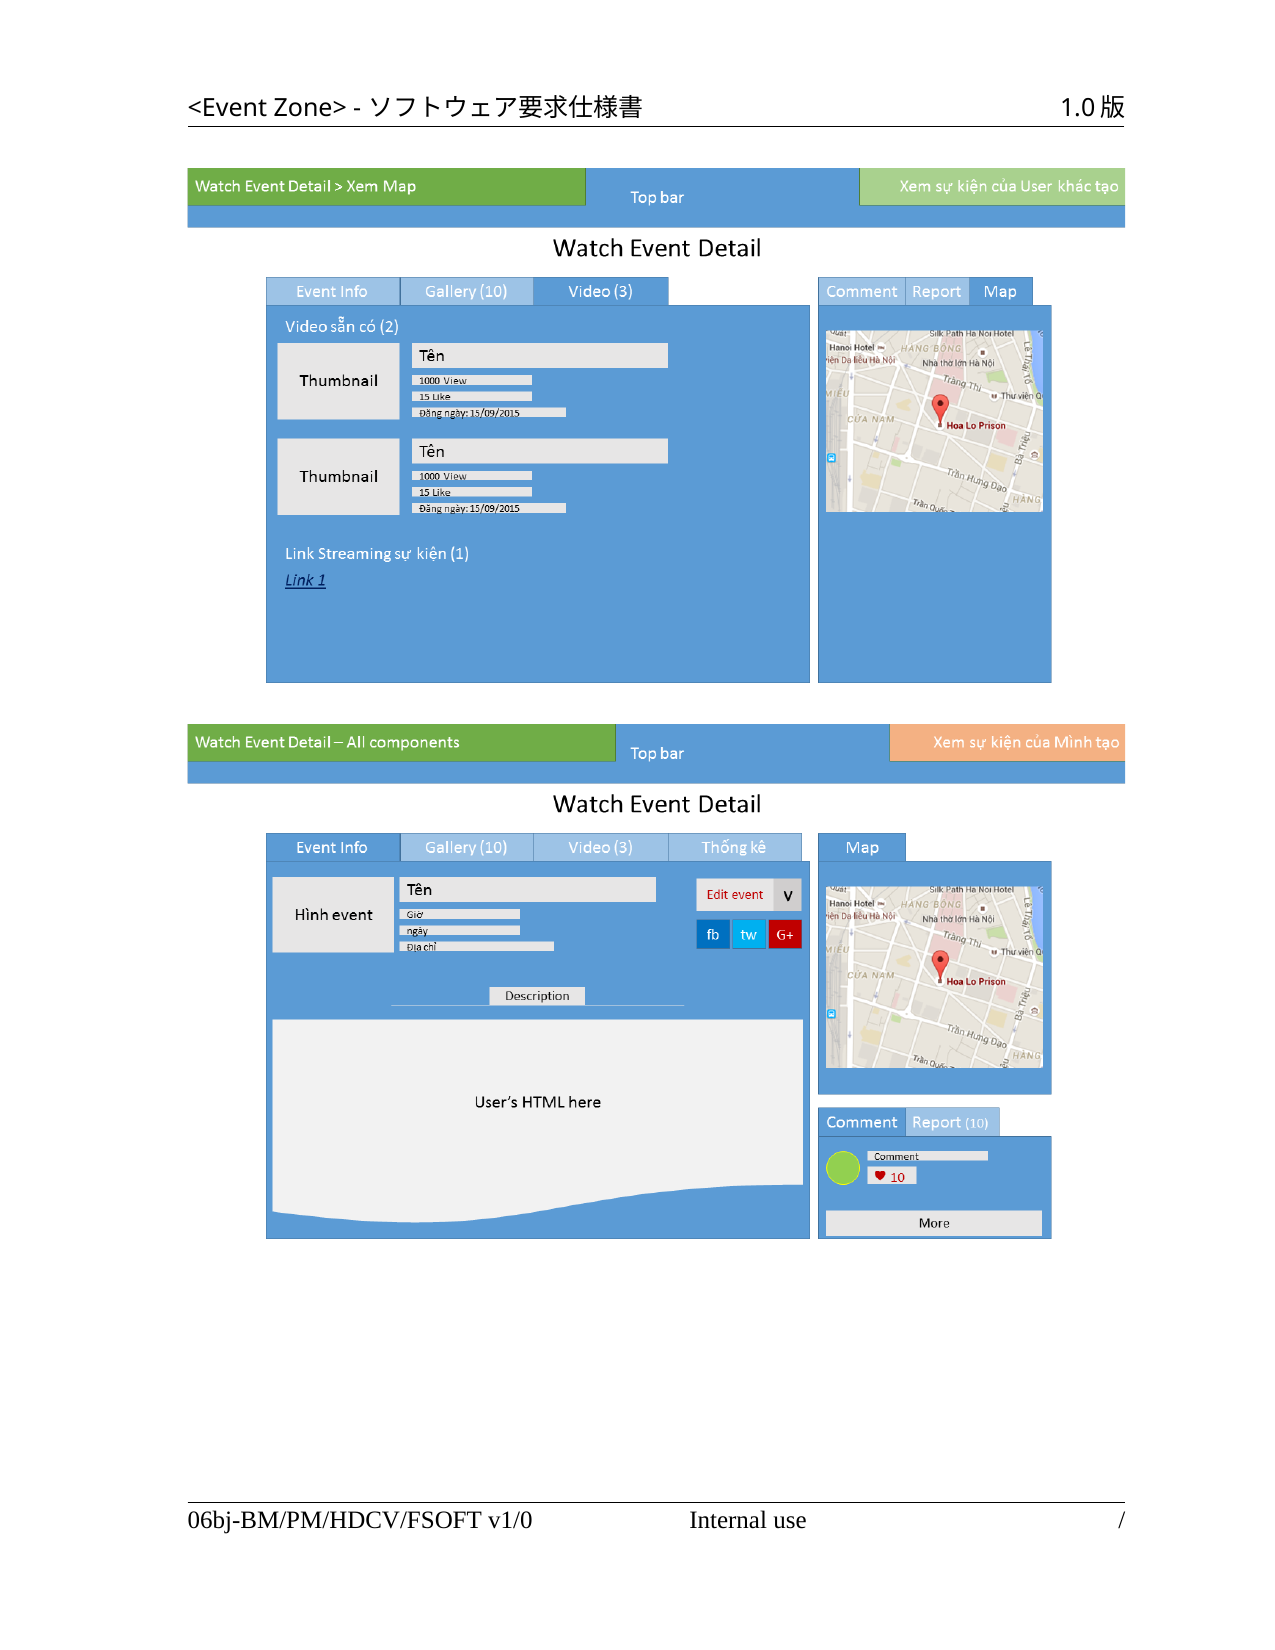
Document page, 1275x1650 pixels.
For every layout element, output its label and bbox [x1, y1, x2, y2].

picture [187, 724, 1125, 1252]
picture [187, 168, 1125, 696]
